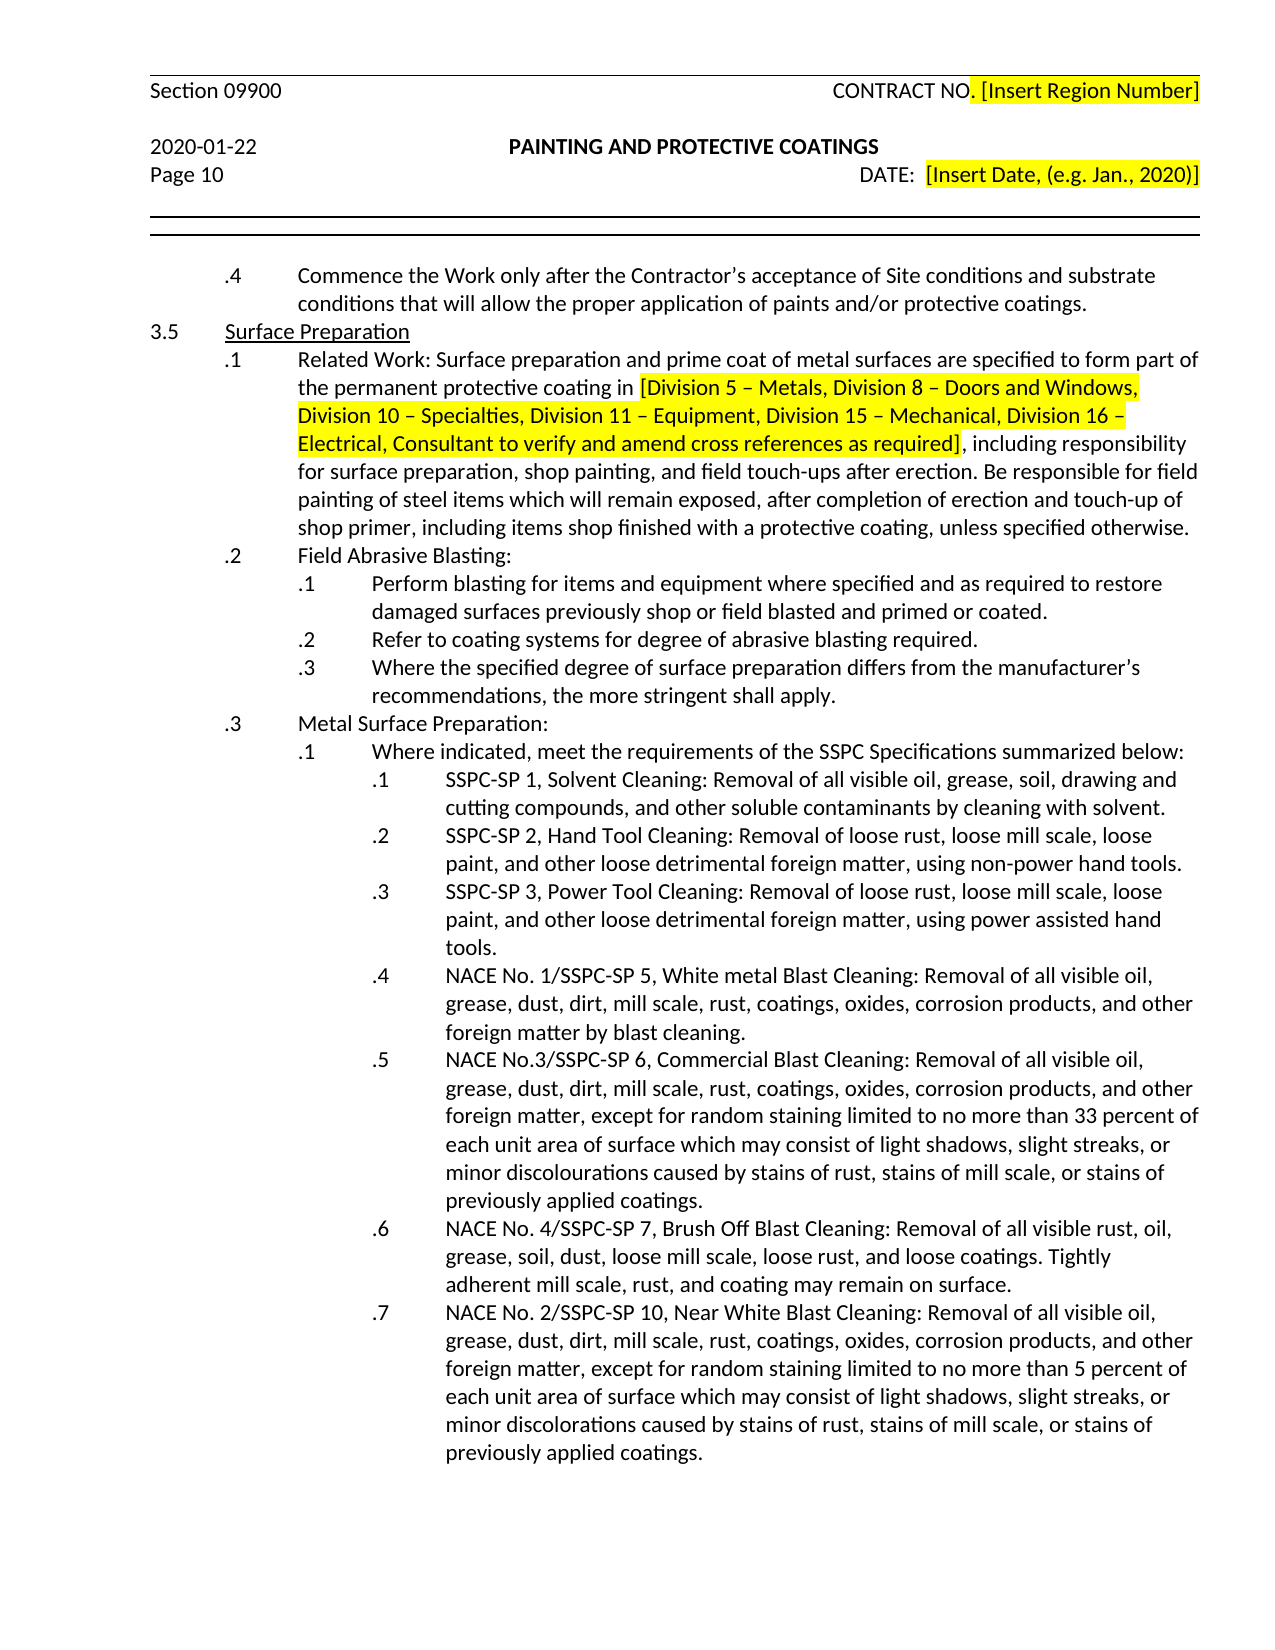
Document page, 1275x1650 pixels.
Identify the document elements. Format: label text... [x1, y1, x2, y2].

subtitle NACE No. 2/SSPC-SP 10, Near White Blast Cleaning: Removal of all visible oil, grease, dust, dirt, mill scale, rust, coatings, oxides, corrosion products, and other foreign matter, except for random staining limited to no more than 5 percent of each unit area of surface which may consist of light shadows, slight streaks, or minor discolorations caused by stains of rust, stains of mill scale, or stains of previously applied coatings. [372, 1298, 1200, 1466]
subtitle NACE No. 1/SSPC-SP 5, White metal Blast Cleaning: Removal of all visible oil, grease, dust, dirt, mill scale, rust, coatings, oxides, corrosion products, and other foreign matter by blast cleaning. [372, 962, 1200, 1046]
subtitle Surface Preparation [150, 317, 1200, 345]
subtitle SSPC-SP 1, Solvent Cleaning: Removal of all visible oil, grease, soil, drawing and cutting compounds, and other soluble contaminants by cleaning with solvent. [372, 765, 1200, 821]
subtitle Where indicated, meet the requirements of the SSPC Specifications summarized below: [298, 737, 1200, 765]
subtitle Where the specified degree of surface preparation differs from the manufacturer’s recommendations, the more stringent shall apply. [298, 653, 1200, 709]
subtitle Related Work: Surface preparation and prime coat of metal surfaces are specified to form part of the permanent protective coating in [Division 5 – Metals, Division 8 – Doors and Windows, Division 10 – Specialties, Division 11 – Equipment, Division 15 – Mechanical, Division 16 – Electrical, Consultant to verify and amend cross references as required], including responsibility for surface preparation, shop painting, and field touch-ups after erection. Be responsible for field painting of steel items which will remain exposed, after completion of erection and touch-up of shop primer, including items shop finished with a protective coating, unless specified otherwise. [224, 345, 1200, 541]
subtitle Commence the Work only after the Contractor’s acceptance of Site conditions and substrate conditions that will allow the proper application of paints and/or protective coatings. [224, 261, 1200, 317]
subtitle Perform blasting for items and equipment where specified and as required to restore damaged surfaces previously shop or field blasted and primed or coated. [298, 569, 1200, 625]
subtitle SSPC-SP 2, Hand Tool Cleaning: Removal of loose rust, loose mill scale, loose paint, and other loose detrimental foreign matter, using non-power hand tools. [372, 821, 1200, 877]
subtitle Field Abrasive Blasting: [224, 541, 1200, 569]
subtitle NACE No. 4/SSPC-SP 7, Brush Off Blast Cleaning: Removal of all visible rust, oil, grease, soil, dust, loose mill scale, loose rust, and loose coatings. Tightly adherent mill scale, rust, and coating may remain on surface. [372, 1214, 1200, 1298]
subtitle SSPC-SP 3, Power Tool Cleaning: Removal of loose rust, loose mill scale, loose paint, and other loose detrimental foreign matter, using power assisted hand tools. [372, 877, 1200, 962]
subtitle NACE No.3/SSPC-SP 6, Commercial Blast Cleaning: Removal of all visible oil, grease, dust, dirt, mill scale, rust, coatings, oxides, corrosion products, and other foreign matter, except for random staining limited to no more than 33 percent of each unit area of surface which may consist of light shadows, slight streaks, or minor discolourations caused by stains of rust, stains of mill scale, or stains of previously applied coatings. [372, 1046, 1200, 1214]
subtitle Metal Surface Preparation: [224, 709, 1200, 737]
subtitle Refer to coating systems for degree of abrasive blasting required. [298, 625, 1200, 653]
